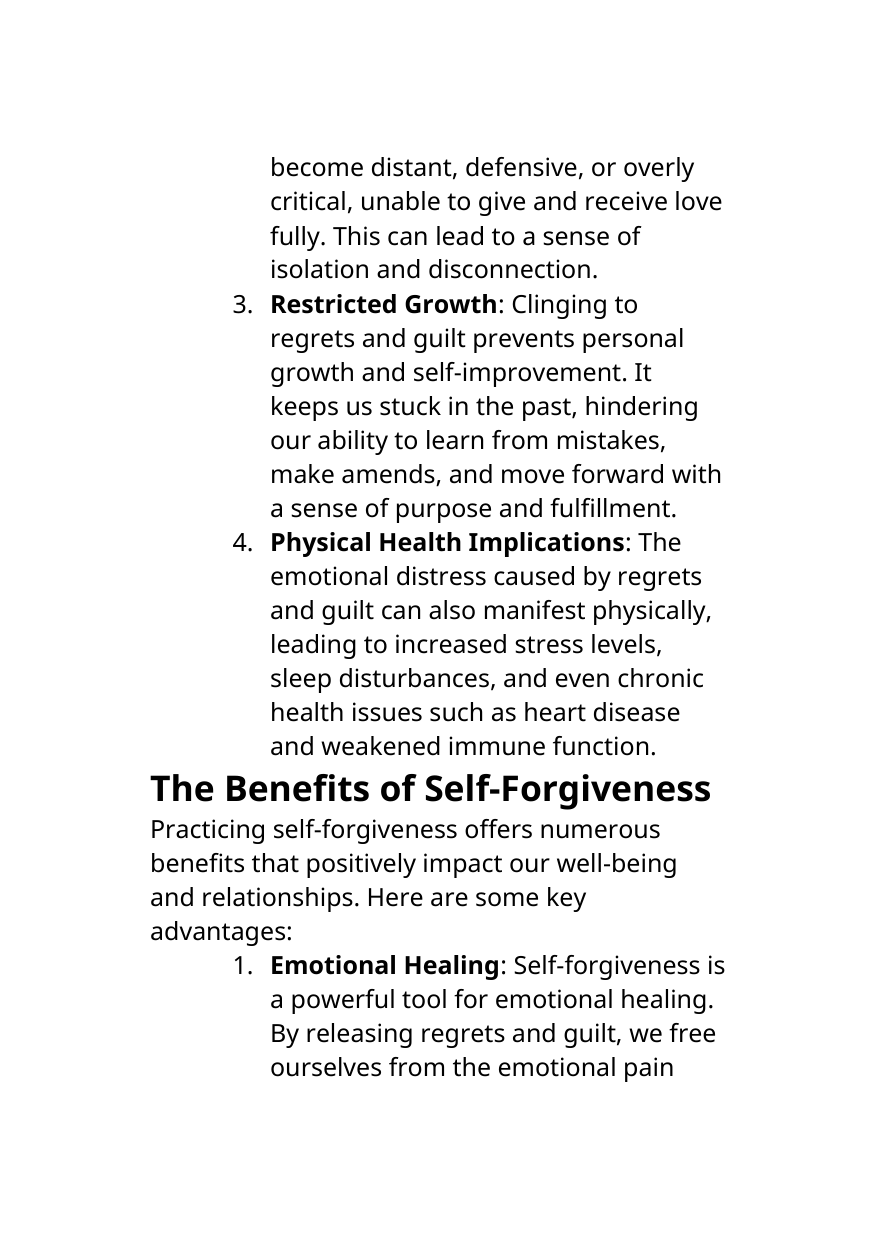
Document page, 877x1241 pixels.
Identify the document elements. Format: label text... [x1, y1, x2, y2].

list Restricted Growth: Clinging to regrets and guilt prevents personal growth and self-improvement. It keeps us stuck in the past, hindering our ability to learn from mistakes, make amends, and move forward with a sense of purpose and fulfillment. [232, 286, 727, 525]
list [232, 948, 727, 1084]
list Physical Health Implications: The emotional distress caused by regrets and guilt can also manifest physically, leading to increased stress levels, sleep disturbances, and even chronic health issues such as heart disease and weakened immune function. [232, 525, 727, 763]
subtitle The Benefits of Self-Forgiveness [150, 763, 727, 811]
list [232, 150, 727, 286]
text Practicing self-forgiveness offers numerous benefits that positively impact our well-being and relationships. Here are some key advantages: [150, 811, 727, 948]
